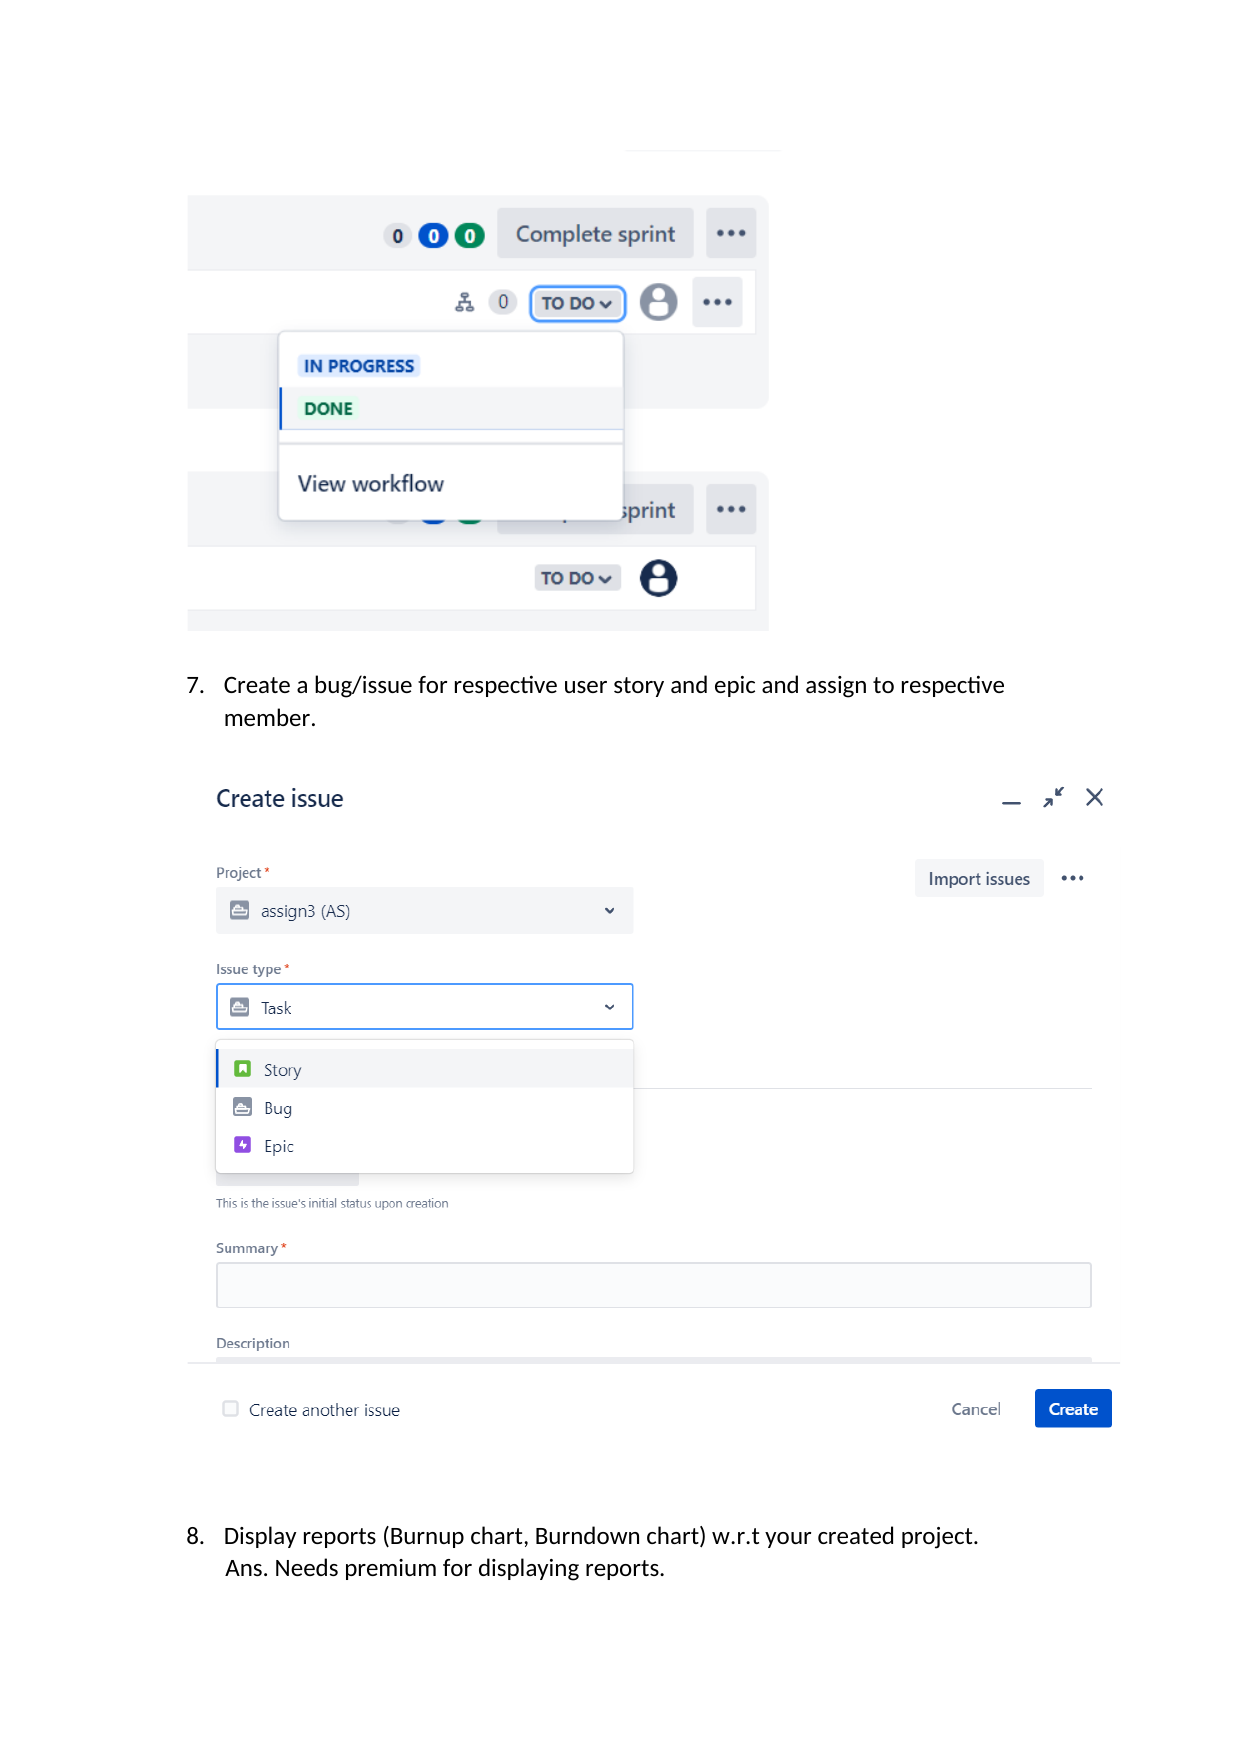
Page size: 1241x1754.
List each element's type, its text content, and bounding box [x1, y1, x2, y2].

picture [187, 150, 794, 631]
picture [187, 767, 1121, 1448]
text Ans. Needs premium for displaying reports. [225, 1553, 1083, 1583]
list Display reports (Burnup chart, Burndown chart) w.r.t your created project. [186, 1520, 1083, 1550]
list Create a bug/issue for respective user story and epic and assign to respective member. [186, 669, 1083, 732]
